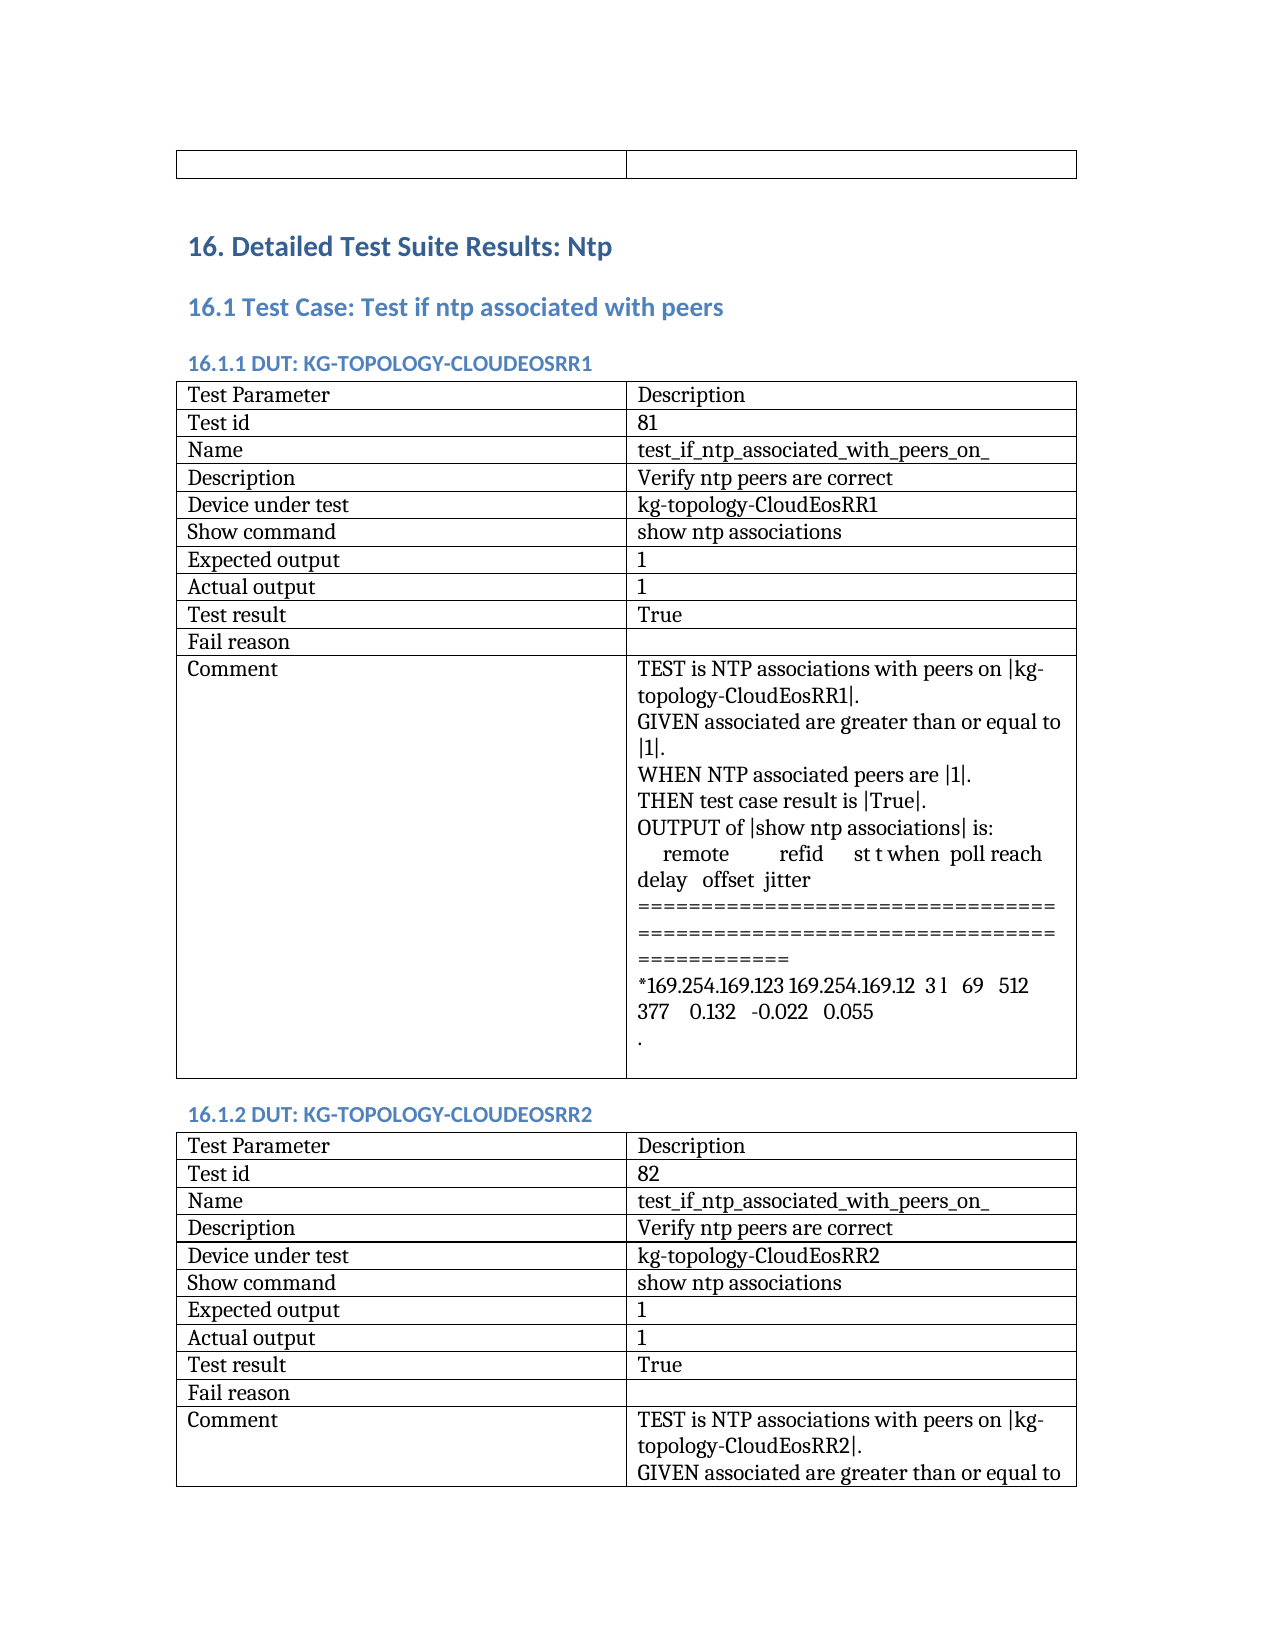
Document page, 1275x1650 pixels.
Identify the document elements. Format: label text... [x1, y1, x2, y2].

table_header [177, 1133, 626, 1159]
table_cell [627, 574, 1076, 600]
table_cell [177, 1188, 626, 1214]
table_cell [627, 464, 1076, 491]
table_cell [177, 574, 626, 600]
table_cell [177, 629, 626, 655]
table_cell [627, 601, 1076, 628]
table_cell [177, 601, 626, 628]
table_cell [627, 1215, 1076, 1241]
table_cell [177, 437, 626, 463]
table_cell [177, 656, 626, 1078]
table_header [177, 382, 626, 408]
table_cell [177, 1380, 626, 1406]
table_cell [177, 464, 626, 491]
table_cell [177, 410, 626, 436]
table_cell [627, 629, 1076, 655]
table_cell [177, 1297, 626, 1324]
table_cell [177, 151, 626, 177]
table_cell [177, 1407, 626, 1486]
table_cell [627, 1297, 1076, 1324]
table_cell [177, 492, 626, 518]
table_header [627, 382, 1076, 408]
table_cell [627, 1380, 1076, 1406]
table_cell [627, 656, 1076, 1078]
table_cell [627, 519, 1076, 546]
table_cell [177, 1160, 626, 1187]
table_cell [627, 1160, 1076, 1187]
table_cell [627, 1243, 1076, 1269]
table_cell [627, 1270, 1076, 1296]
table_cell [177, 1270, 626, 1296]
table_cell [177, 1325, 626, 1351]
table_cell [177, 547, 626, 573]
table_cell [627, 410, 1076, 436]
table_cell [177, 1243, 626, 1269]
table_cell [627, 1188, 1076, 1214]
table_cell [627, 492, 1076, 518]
subtitle 16.1 Test Case: Test if ntp associated with peers [187, 290, 1087, 323]
subtitle 16. Detailed Test Suite Results: Ntp [187, 228, 1087, 264]
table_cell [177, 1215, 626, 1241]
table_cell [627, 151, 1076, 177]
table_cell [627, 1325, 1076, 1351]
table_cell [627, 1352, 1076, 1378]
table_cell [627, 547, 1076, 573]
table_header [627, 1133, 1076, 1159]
subtitle 16.1.1 DUT: KG-TOPOLOGY-CLOUDEOSRR1 [187, 349, 1087, 377]
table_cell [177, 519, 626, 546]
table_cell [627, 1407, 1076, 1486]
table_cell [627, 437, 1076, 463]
subtitle 16.1.2 DUT: KG-TOPOLOGY-CLOUDEOSRR2 [187, 1100, 1087, 1128]
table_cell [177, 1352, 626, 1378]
